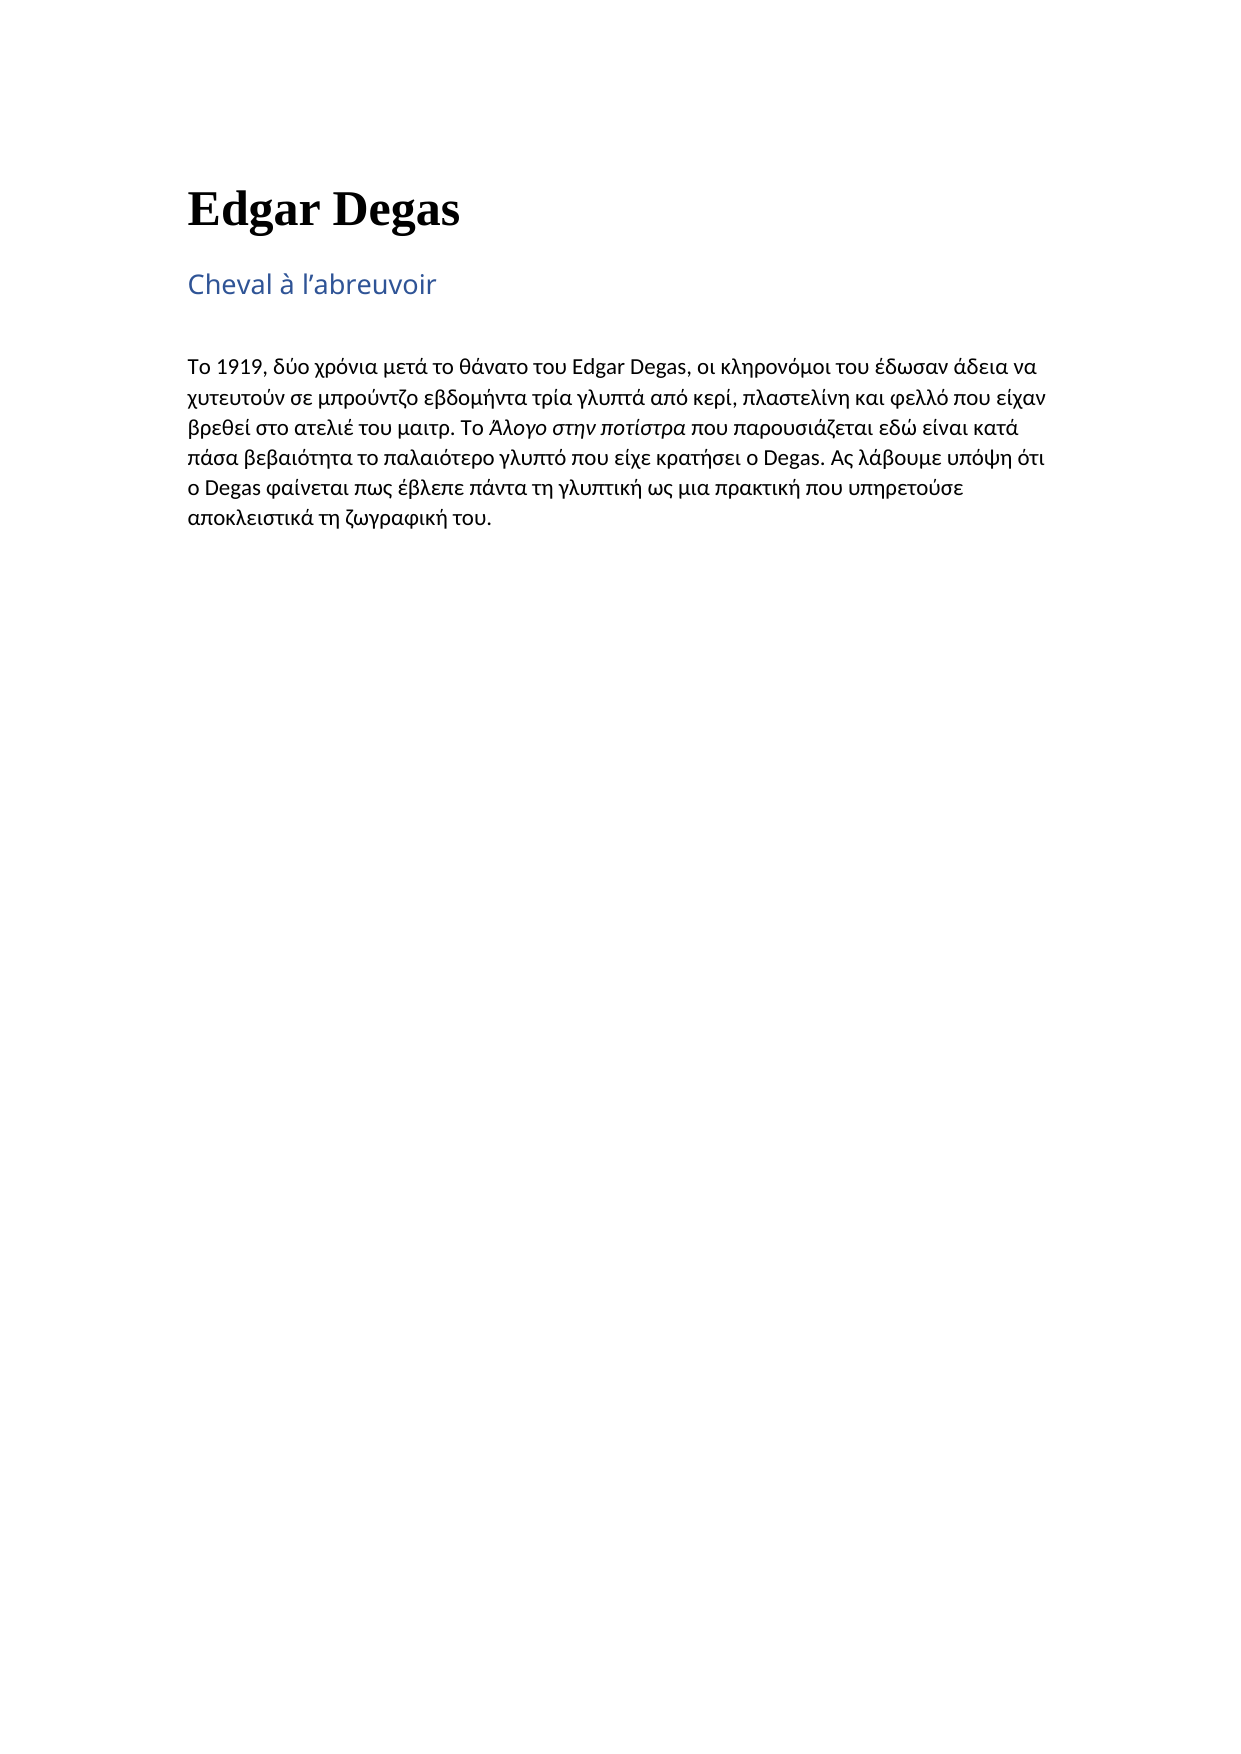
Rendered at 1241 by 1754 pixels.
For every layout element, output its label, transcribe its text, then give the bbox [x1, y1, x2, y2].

text Το 1919, δύο χρόνια μετά το θάνατο του Edgar Degas, οι κληρονόμοι του έδωσαν άδεια να χυτευτούν σε μπρούντζο εβδομήντα τρία γλυπτά από κερί, πλαστελίνη και φελλό που είχαν βρεθεί στο ατελιέ του μαιτρ. Το Άλογο στην ποτίστρα που παρουσιάζεται εδώ είναι κατά πάσα βεβαιότητα το παλαιότερο γλυπτό που είχε κρατήσει ο Degas. Ας λάβουμε υπόψη ότι ο Degas φαίνεται πως έβλεπε πάντα τη γλυπτική ως μια πρακτική που υπηρετούσε αποκλειστικά τη ζωγραφική του. [187, 352, 1053, 532]
subtitle Cheval à l’abreuvoir [187, 266, 1053, 303]
subtitle Edgar Degas [187, 179, 1053, 237]
